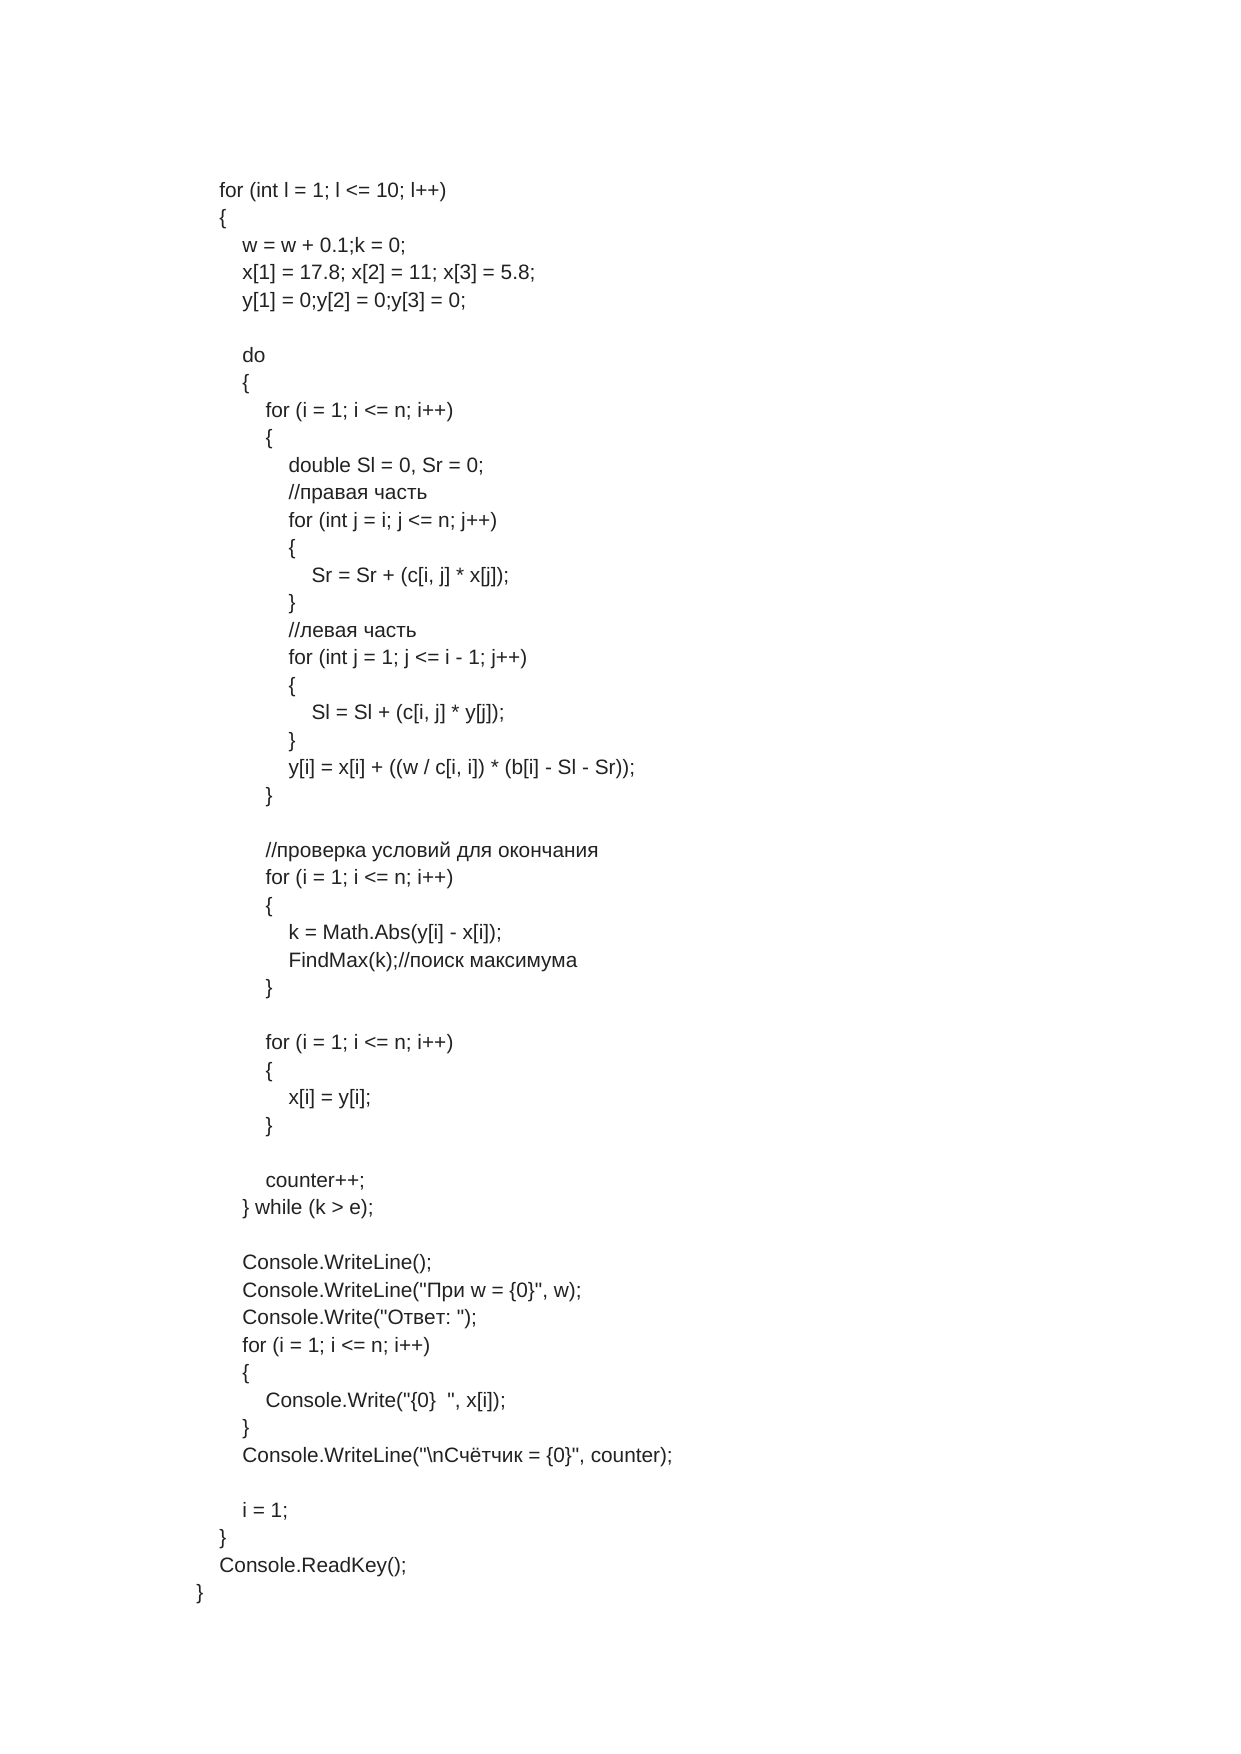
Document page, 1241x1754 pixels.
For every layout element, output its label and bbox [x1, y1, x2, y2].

text [150, 150, 1090, 1604]
